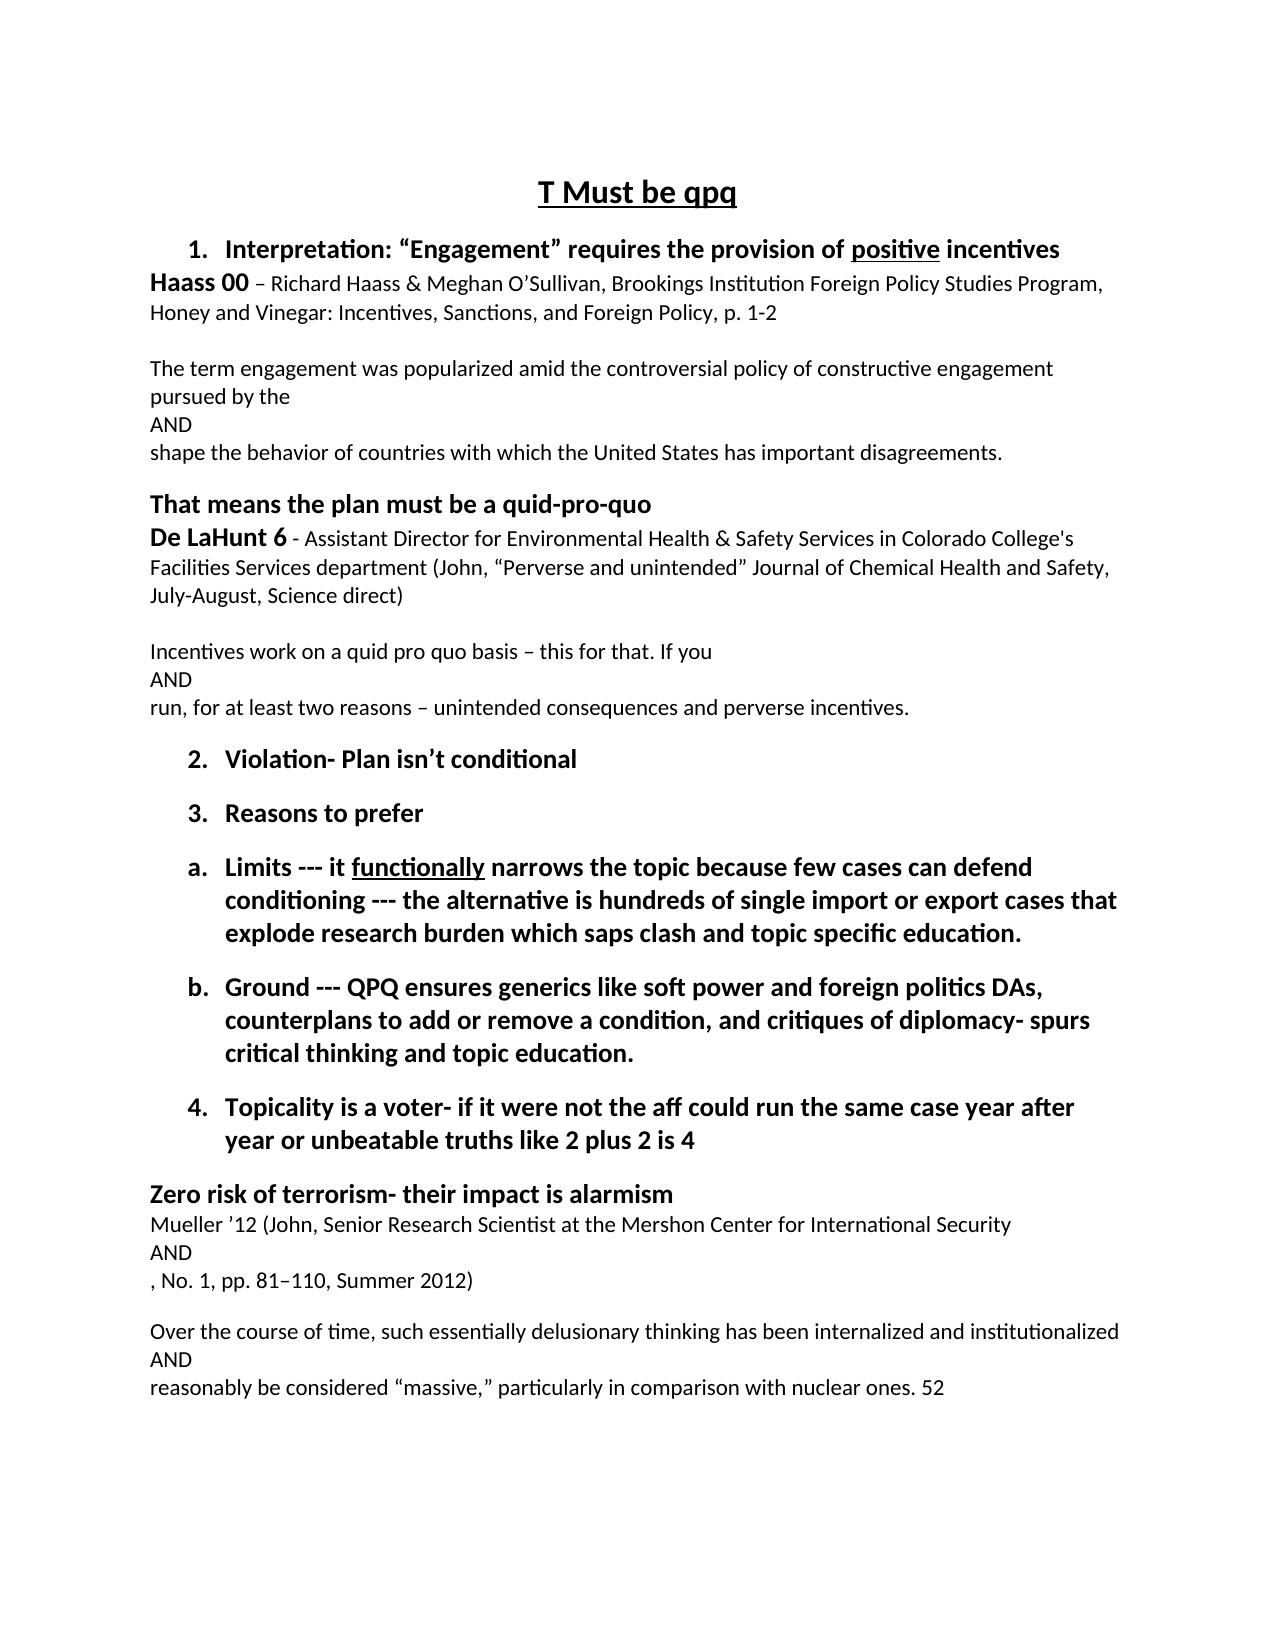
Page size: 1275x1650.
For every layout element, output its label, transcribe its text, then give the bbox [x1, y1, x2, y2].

text reasonably be considered “massive,” particularly in comparison with nuclear ones. 52 [150, 1373, 1125, 1401]
text Zero risk of terrorism- their impact is alarmism [150, 1177, 1125, 1210]
list Ground --- QPQ ensures generics like soft power and foreign politics DAs, counterplans to add or remove a condition, and critiques of diplomacy- spurs critical thinking and topic education. [187, 970, 1125, 1069]
text AND [150, 1345, 1125, 1373]
text , No. 1, pp. 81–110, Summer 2012) [150, 1266, 1125, 1294]
text Haass 00 – Richard Haass & Meghan O’Sullivan, Brookings Institution Foreign Policy Studies Program, Honey and Vinegar: Incentives, Sanctions, and Foreign Policy, p. 1-2 [150, 265, 1125, 326]
text Over the course of time, such essentially delusionary thinking has been internalized and institutionalized [150, 1317, 1125, 1345]
list Violation- Plan isn’t conditional [187, 742, 1125, 775]
list Topicality is a voter- if it were not the aff could run the same case year after year or unbeatable truths like 2 plus 2 is 4 [187, 1090, 1125, 1156]
text AND [150, 411, 1125, 438]
text That means the plan must be a quid-pro-quo [150, 487, 1125, 520]
list Interpretation: “Engagement” requires the provision of positive incentives [187, 232, 1125, 265]
list Reasons to prefer [187, 796, 1125, 829]
text run, for at least two reasons – unintended consequences and perverse incentives. [150, 693, 1125, 722]
text AND [150, 666, 1125, 693]
text Mueller ’12 (John, Senior Research Scientist at the Mershon Center for International Security [150, 1210, 1125, 1238]
text AND [150, 1238, 1125, 1266]
text The term engagement was popularized amid the controversial policy of constructive engagement pursued by the [150, 354, 1125, 411]
text shape the behavior of countries with which the United States has important disagreements. [150, 438, 1125, 467]
list Limits --- it functionally narrows the topic because few cases can defend conditioning --- the alternative is hundreds of single import or export cases that explode research burden which saps clash and topic specific education. [187, 850, 1125, 949]
text De LaHunt 6 - Assistant Director for Environmental Health & Safety Services in Colorado College's Facilities Services department (John, “Perverse and unintended” Journal of Chemical Health and Safety, July-August, Science direct) [150, 520, 1125, 609]
text Incentives work on a quid pro quo basis – this for that. If you [150, 637, 1125, 666]
text T Must be qpq [150, 171, 1125, 212]
